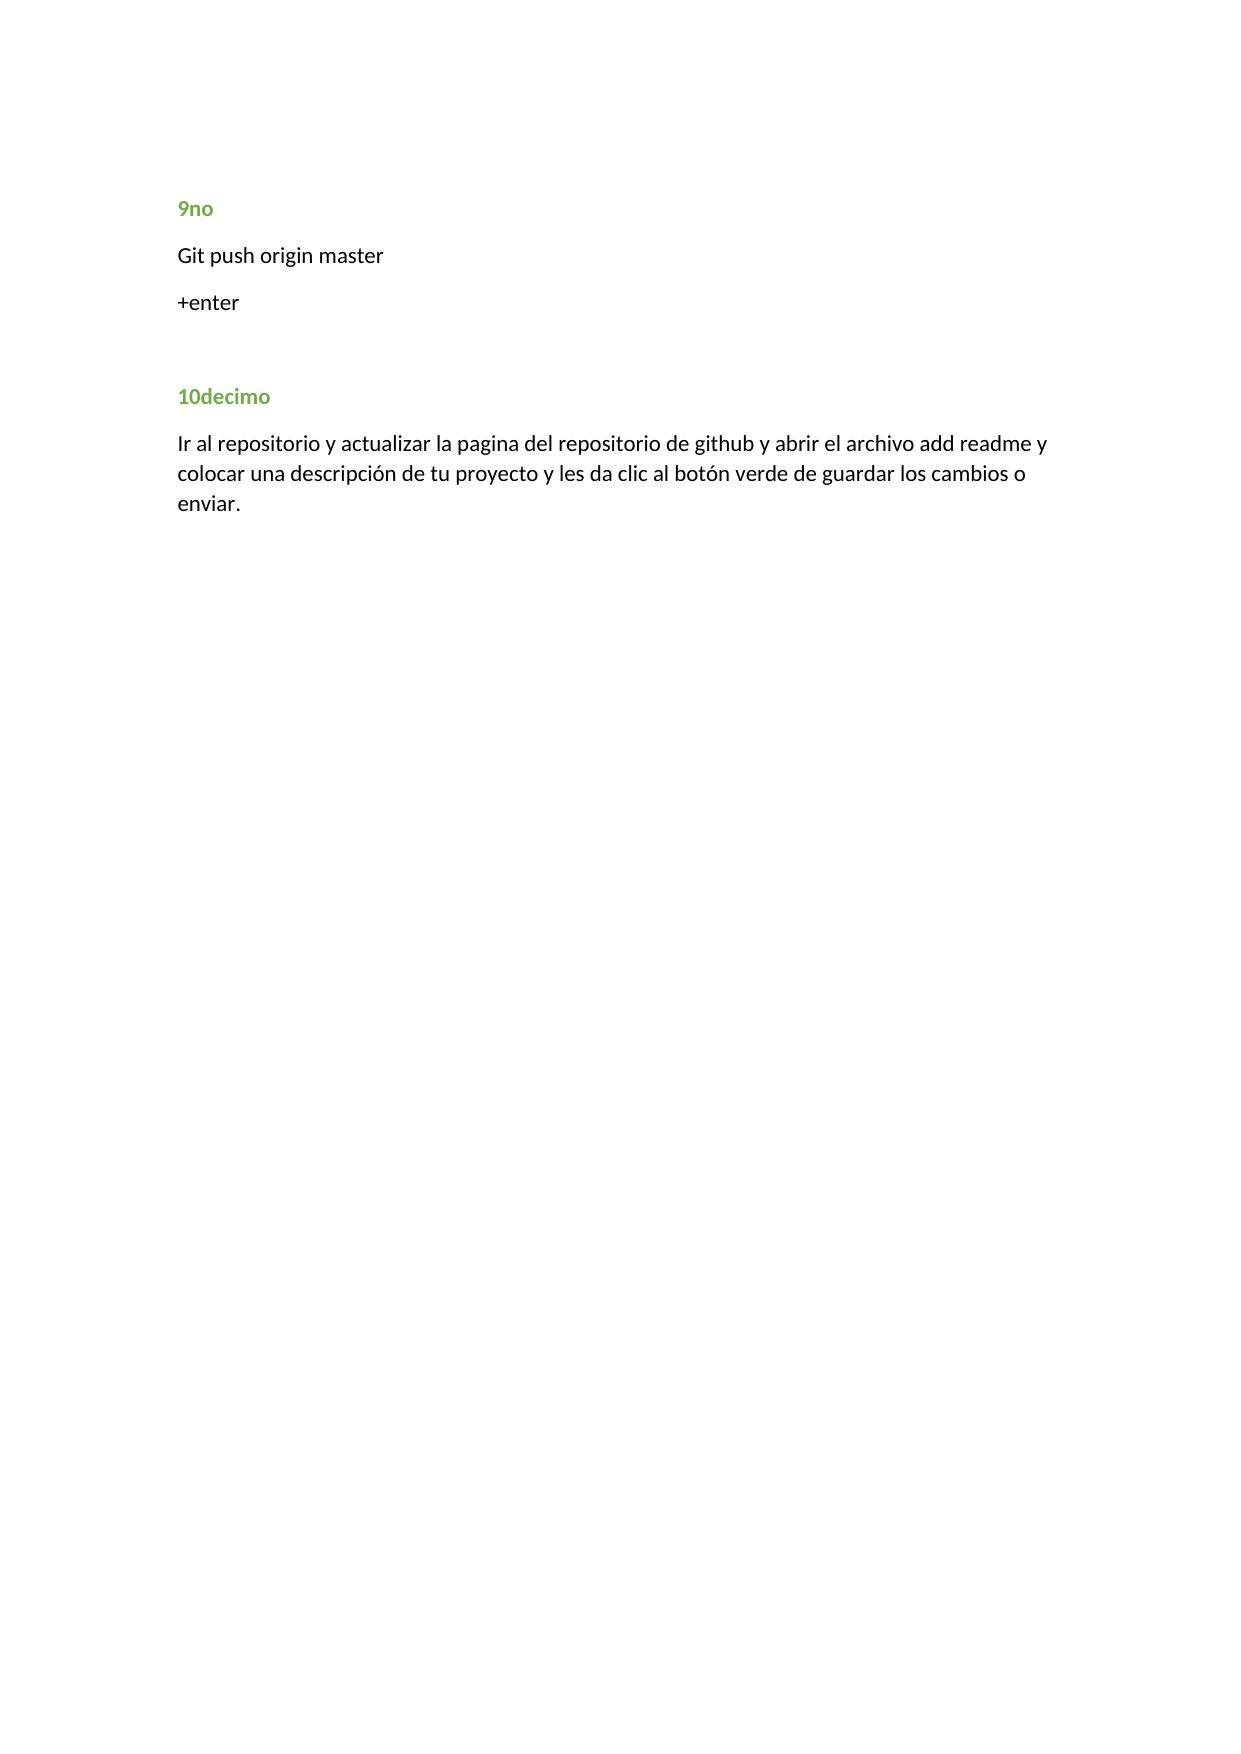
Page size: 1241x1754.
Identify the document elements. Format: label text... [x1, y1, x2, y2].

text Git push origin master [177, 241, 1063, 269]
text +enter [177, 288, 1063, 316]
text Ir al repositorio y actualizar la pagina del repositorio de github y abrir el archivo add readme y colocar una descripción de tu proyecto y les da clic al botón verde de guardar los cambios o enviar. [177, 429, 1063, 517]
text 10decimo [177, 382, 1063, 410]
text 9no [177, 194, 1063, 222]
